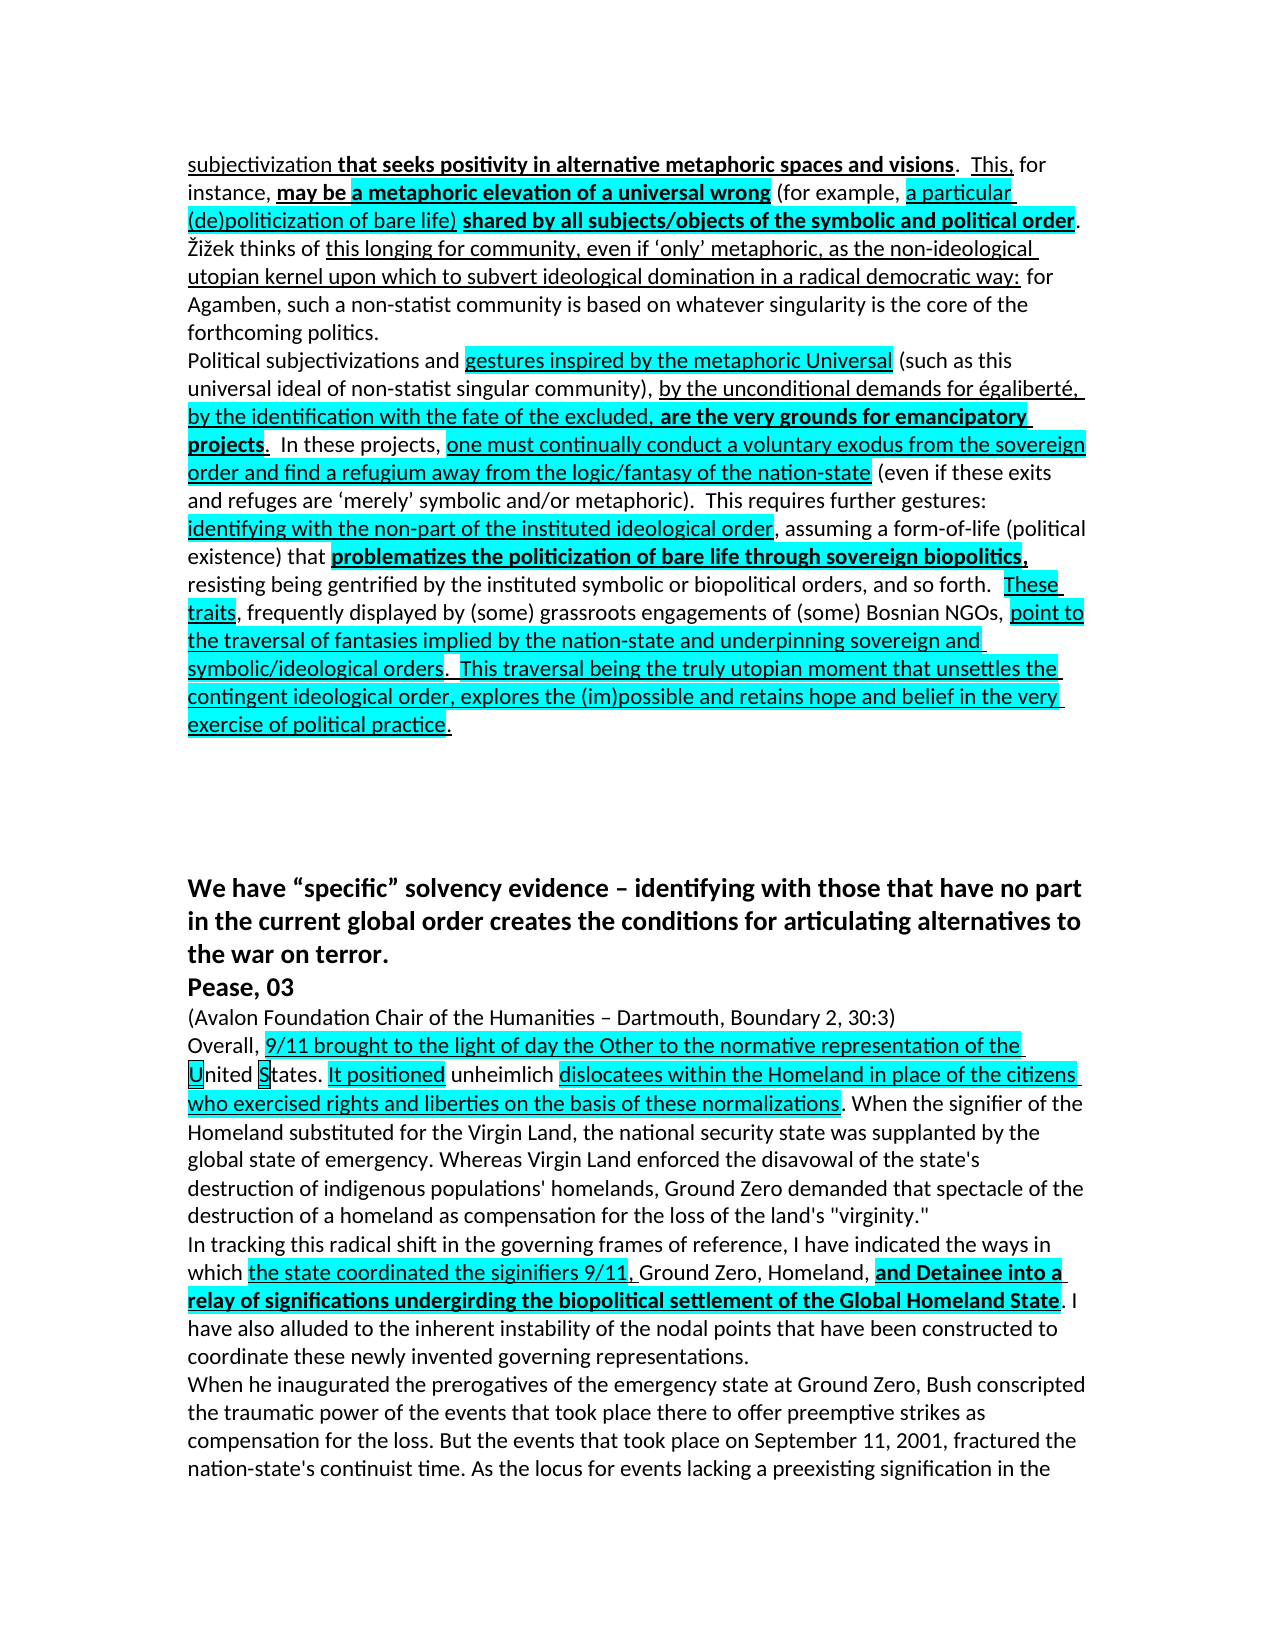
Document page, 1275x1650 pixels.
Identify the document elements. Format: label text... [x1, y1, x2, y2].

text Political subjectivizations and gestures inspired by the metaphoric Universal (such as this universal ideal of non-statist singular community), by the unconditional demands for égaliberté, by the identification with the fate of the excluded, are the very grounds for emancipatory projects. In these projects, one must continually conduct a voluntary exodus from the sovereign order and find a refugium away from the logic/fantasy of the nation-state (even if these exits and refuges are ‘merely’ symbolic and/or metaphoric). This requires further gestures: identifying with the non-part of the instituted ideological order, assuming a form-of-life (political existence) that problematizes the politicization of bare life through sovereign biopolitics, resisting being gentrified by the instituted symbolic or biopolitical orders, and so forth. These traits, frequently displayed by (some) grassroots engagements of (some) Bosnian NGOs, point to the traversal of fantasies implied by the nation-state and underpinning sovereign and symbolic/ideological orders. This traversal being the truly utopian moment that unsettles the contingent ideological order, explores the (im)possible and retains hope and belief in the very exercise of political practice. [187, 346, 1087, 738]
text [187, 150, 1087, 346]
subtitle We have “specific” solvency evidence – identifying with those that have no part in the current global order creates the conditions for articulating alternatives to the war on terror. [187, 871, 1087, 970]
text Pease, 03 [187, 970, 1087, 1003]
text In tracking this radical shift in the governing frames of reference, I have indicated the ways in which the state coordinated the siginifiers 9/11, Ground Zero, Homeland, and Detainee into a relay of significations undergirding the biopolitical settlement of the Global Homeland State. I have also alluded to the inherent instability of the nodal points that have been constructed to coordinate these newly invented governing representations. [187, 1230, 1087, 1370]
text (Avalon Foundation Chair of the Humanities – Dartmouth, Boundary 2, 30:3) [187, 1003, 1087, 1031]
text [187, 1370, 1087, 1482]
text Overall, 9/11 brought to the light of day the Other to the normative representation of the United States. It positioned unheimlich dislocatees within the Homeland in place of the citizens who exercised rights and liberties on the basis of these normalizations. When the signifier of the Homeland substituted for the Virgin Land, the national security state was supplanted by the global state of emergency. Whereas Virgin Land enforced the disavowal of the state's destruction of indigenous populations' homelands, Ground Zero demanded that spectacle of the destruction of a homeland as compensation for the loss of the land's "virginity." [187, 1031, 1087, 1230]
